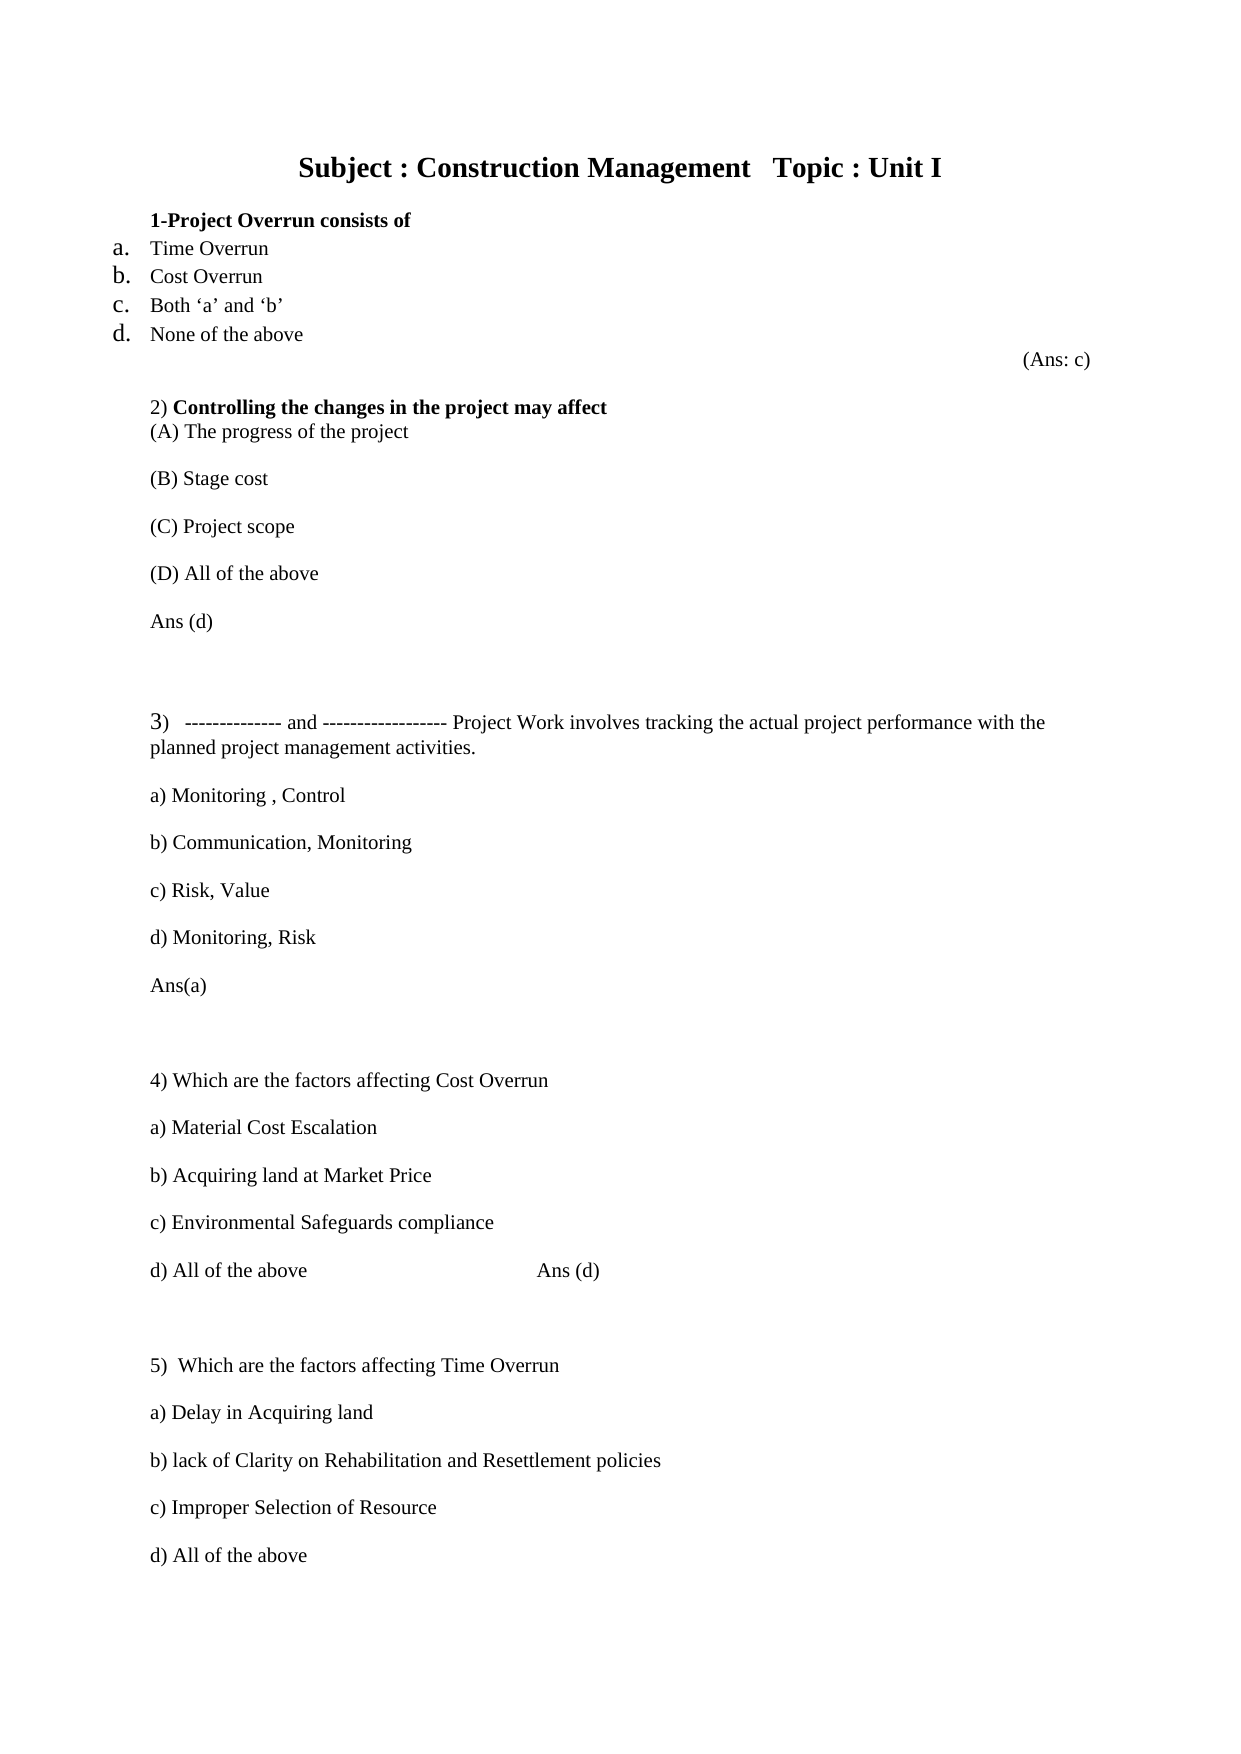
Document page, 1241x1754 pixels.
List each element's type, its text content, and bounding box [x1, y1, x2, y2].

text Ans (d) [150, 609, 1090, 633]
text a) Material Cost Escalation [150, 1115, 1090, 1139]
text (B) Stage cost [150, 466, 1090, 490]
text (A) The progress of the project [150, 419, 1090, 443]
text b) lack of Clarity on Rehabilitation and Resettlement policies [150, 1447, 1090, 1472]
list Cost Overrun [112, 260, 1090, 289]
text a) Monitoring , Control [150, 782, 1090, 807]
text d) All of the above [150, 1542, 1090, 1567]
text c) Improper Selection of Resource [150, 1495, 1090, 1519]
text (Ans: c) [150, 347, 1090, 371]
text 5) Which are the factors affecting Time Overrun [150, 1352, 1090, 1377]
text b) Communication, Monitoring [150, 830, 1090, 854]
text c) Risk, Value [150, 877, 1090, 902]
text Ans(a) [150, 972, 1090, 997]
text 3) -------------- and ------------------ Project Work involves tracking the actual project performance with the planned project management activities. [150, 707, 1090, 759]
text a) Delay in Acquiring land [150, 1400, 1090, 1424]
list None of the above [112, 318, 1090, 347]
text d) All of the above Ans (d) [150, 1257, 1090, 1282]
text Subject : Construction Management Topic : Unit I [150, 150, 1090, 183]
text d) Monitoring, Risk [150, 925, 1090, 949]
text 1-Project Overrun consists of [150, 208, 1090, 232]
list Both ‘a’ and ‘b’ [112, 289, 1090, 318]
text (D) All of the above [150, 561, 1090, 585]
text b) Acquiring land at Market Price [150, 1162, 1090, 1187]
text 4) Which are the factors affecting Cost Overrun [150, 1067, 1090, 1092]
list Time Overrun [112, 232, 1090, 260]
text c) Environmental Safeguards compliance [150, 1210, 1090, 1234]
text (C) Project scope [150, 514, 1090, 538]
text 2) Controlling the changes in the project may affect [150, 395, 1090, 419]
